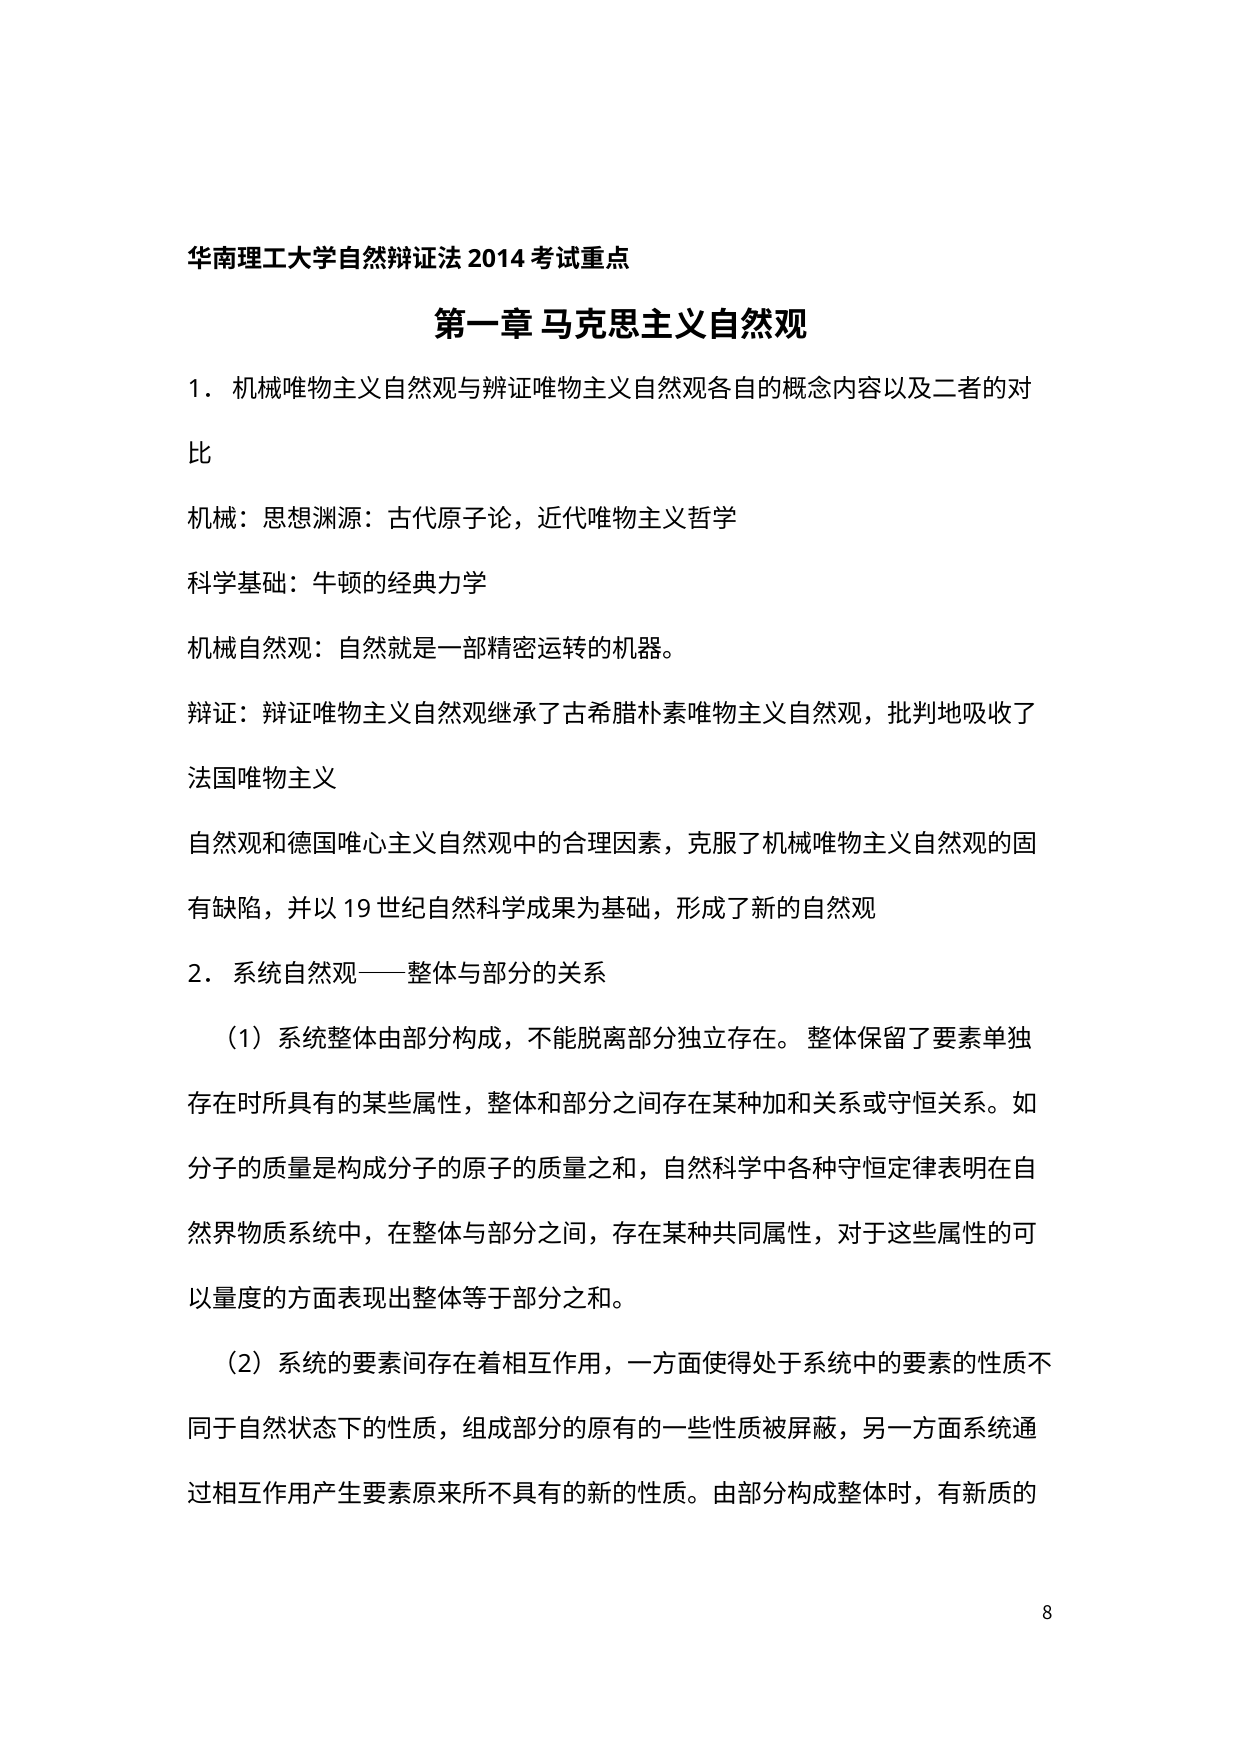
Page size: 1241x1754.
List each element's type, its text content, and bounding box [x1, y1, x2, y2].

text 机械自然观：自然就是一部精密运转的机器。 [187, 614, 1053, 679]
text 华南理工大学自然辩证法2014考试重点 [187, 159, 1053, 289]
text 辩证：辩证唯物主义自然观继承了古希腊朴素唯物主义自然观，批判地吸收了法国唯物主义 [187, 679, 1053, 809]
text 1． 机械唯物主义自然观与辨证唯物主义自然观各自的概念内容以及二者的对比 [187, 354, 1053, 484]
text （1）系统整体由部分构成，不能脱离部分独立存在。 整体保留了要素单独存在时所具有的某些属性，整体和部分之间存在某种加和关系或守恒关系。如分子的质量是构成分子的原子的质量之和，自然科学中各种守恒定律表明在自然界物质系统中，在整体与部分之间，存在某种共同属性，对于这些属性的可以量度的方面表现出整体等于部分之和。 [187, 1004, 1053, 1329]
text 第一章 马克思主义自然观 [187, 289, 1053, 354]
text 2． 系统自然观——整体与部分的关系 [187, 939, 1053, 1004]
text 自然观和德国唯心主义自然观中的合理因素，克服了机械唯物主义自然观的固有缺陷，并以19世纪自然科学成果为基础，形成了新的自然观 [187, 809, 1053, 939]
text 科学基础：牛顿的经典力学 [187, 549, 1053, 614]
text 机械：思想渊源：古代原子论，近代唯物主义哲学 [187, 484, 1053, 549]
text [187, 1329, 1053, 1524]
